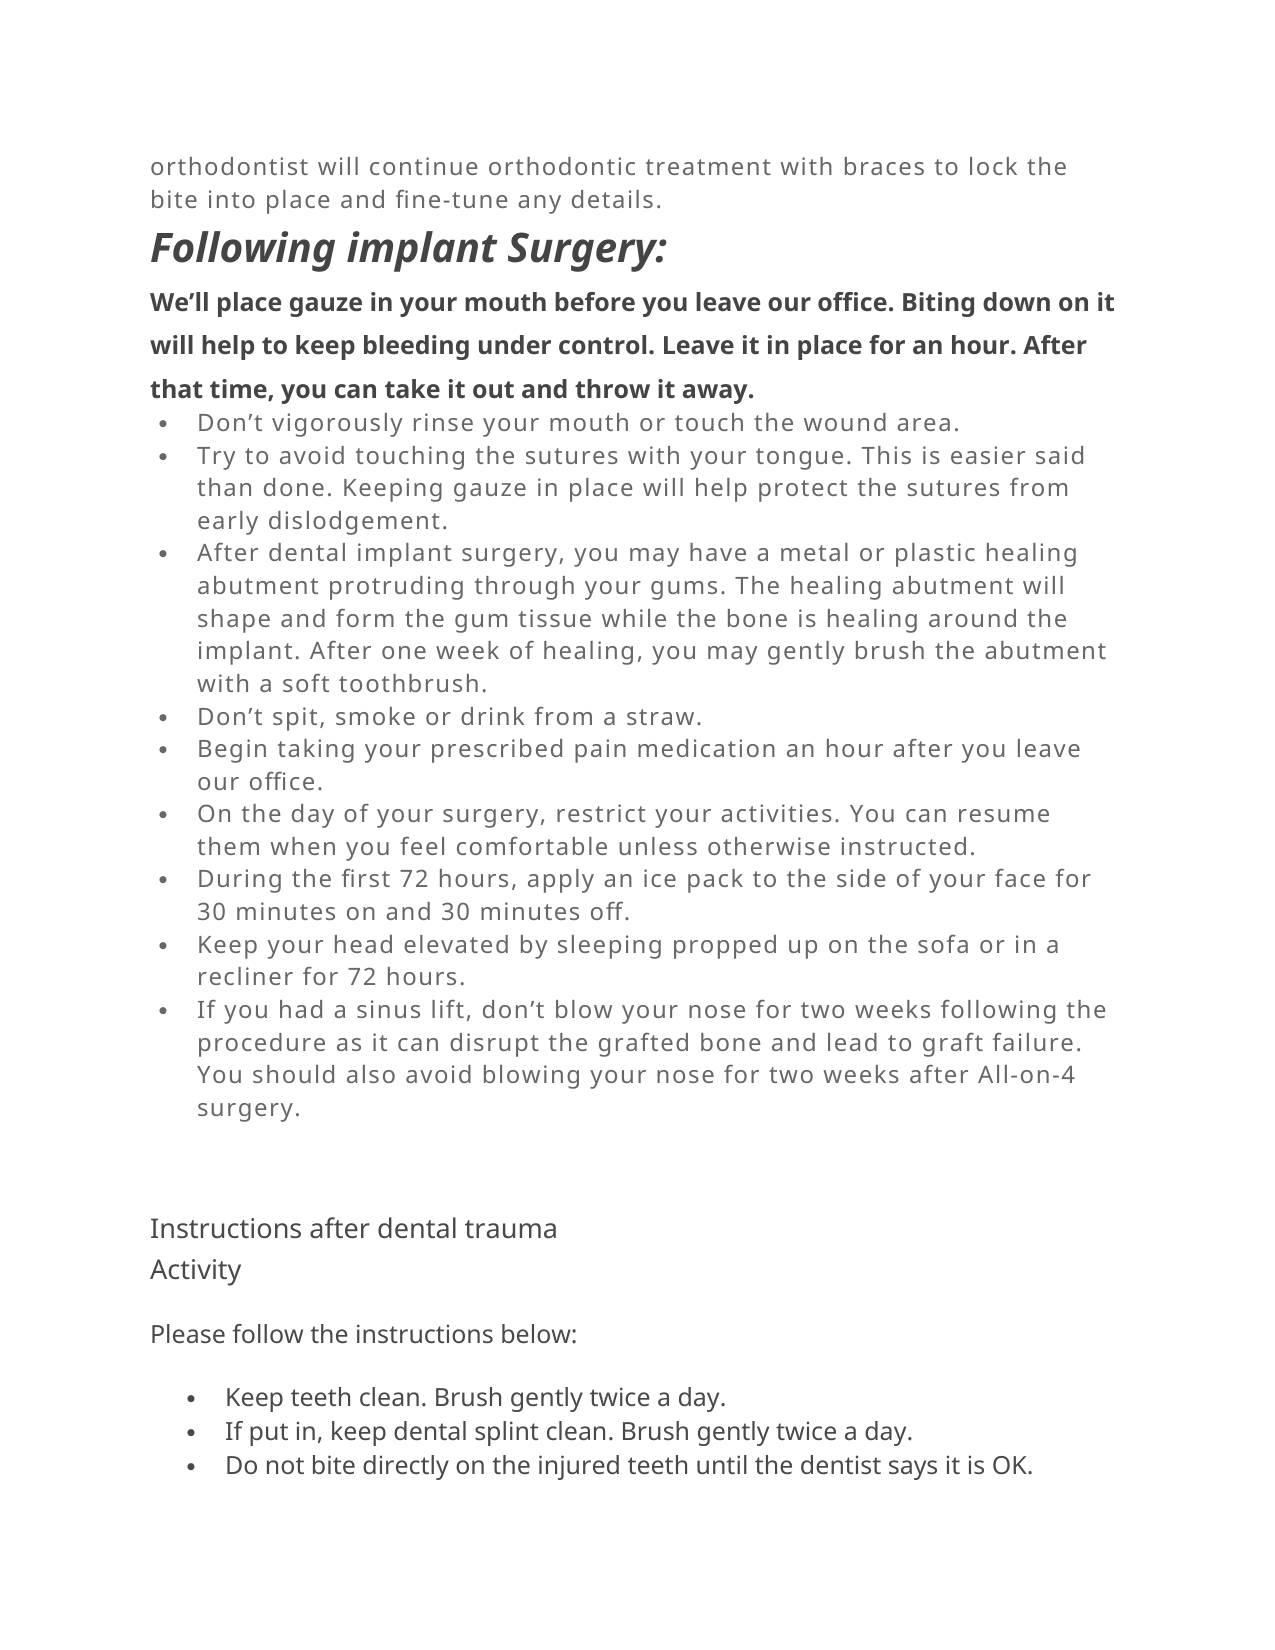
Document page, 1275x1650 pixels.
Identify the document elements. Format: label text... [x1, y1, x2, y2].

list After dental implant surgery, you may have a metal or plastic healing abutment protruding through your gums. The healing abutment will shape and form the gum tissue while the bone is healing around the implant. After one week of healing, you may gently brush the abutment with a soft toothbrush. [159, 536, 1125, 699]
list On the day of your surgery, restrict your activities. You can resume them when you feel comfortable unless otherwise instructed. [159, 797, 1125, 862]
list Keep teeth clean. Brush gently twice a day. [187, 1380, 1125, 1414]
list Do not bite directly on the injured teeth until the dentist says it is OK. [187, 1448, 1125, 1482]
list Begin taking your prescribed pain medication an hour after you leave our office. [159, 732, 1125, 797]
list Don’t spit, smoke or drink from a straw. [159, 699, 1125, 732]
list Keep your head elevated by sleeping propped up on the sofa or in a recliner for 72 hours. [159, 927, 1125, 993]
subtitle We’ll place gauze in your mouth before you leave our office. Biting down on it will help to keep bleeding under control. Leave it in place for an hour. After that time, you can take it out and throw it away. [150, 274, 1125, 406]
subtitle Following implant Surgery: [150, 215, 1125, 274]
list During the first 72 hours, apply an ice pack to the side of your face for 30 minutes on and 30 minutes off. [159, 862, 1125, 927]
text Please follow the instructions below: [150, 1316, 1125, 1351]
subtitle Instructions after dental trauma [150, 1209, 1125, 1246]
list If you had a sinus lift, don’t blow your nose for two weeks following the procedure as it can disrupt the grafted bone and lead to graft failure. You should also avoid blowing your nose for two weeks after All-on-4 surgery. [159, 993, 1125, 1123]
list Don’t vigorously rinse your mouth or touch the wound area. [159, 406, 1125, 438]
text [150, 150, 1125, 215]
list Try to avoid touching the sutures with your tongue. This is easier said than done. Keeping gauze in place will help protect the sutures from early dislodgement. [159, 438, 1125, 536]
subtitle Activity [150, 1250, 1125, 1287]
list If put in, keep dental splint clean. Brush gently twice a day. [187, 1414, 1125, 1448]
